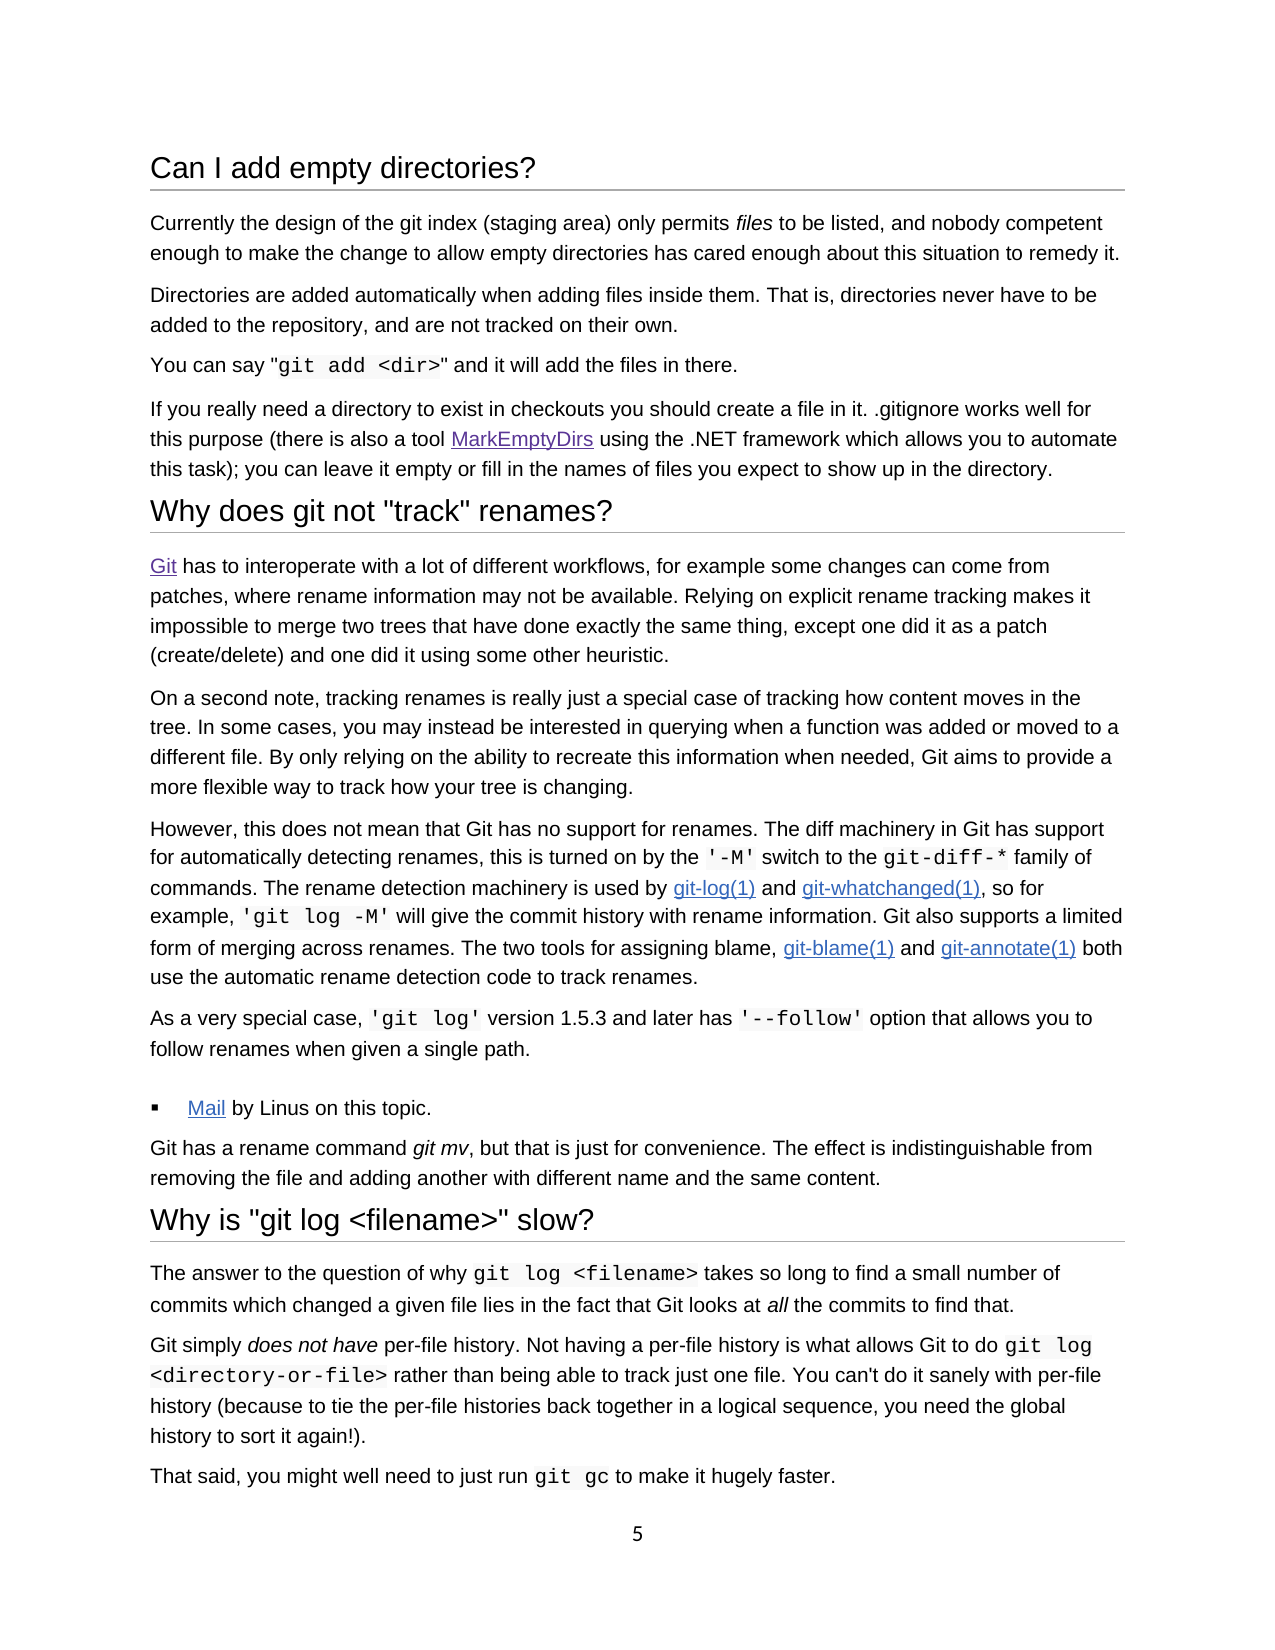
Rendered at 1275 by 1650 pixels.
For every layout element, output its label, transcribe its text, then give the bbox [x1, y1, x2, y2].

text That said, you might well need to just run git gc to make it hugely faster. [150, 1460, 1125, 1490]
text If you really need a directory to exist in checkouts you should create a file in it. .gitignore works well for this purpose (there is also a tool MarkEmptyDirs using the .NET framework which allows you to automate this task); you can leave it empty or fill in the names of files you expect to show up in the directory. [150, 391, 1125, 481]
text You can say "git add <dir>" and it will add the files in there. [150, 349, 1125, 379]
list Mail by Linus on this topic. [150, 1090, 1125, 1120]
text Git has to interoperate with a lot of different workflows, for example some changes can come from patches, where rename information may not be available. Relying on explicit rename tracking makes it impossible to merge two trees that have done exactly the same thing, except one did it as a patch (create/delete) and one did it using some other heuristic. [150, 548, 1125, 667]
text Git simply does not have per-file history. Not having a per-file history is what allows Git to do git log <directory-or-file> rather than being able to track just one file. You can't do it sanely with per-file history (because to tie the per-file histories back together in a logical sequence, you need the global history to sort it again!). [150, 1329, 1125, 1448]
text However, this does not mean that Git has no support for renames. The diff machinery in Git has support for automatically detecting renames, this is turned on by the '-M' switch to the git-diff-* family of commands. The rename detection machinery is used by git-log(1) and git-whatchanged(1), so for example, 'git log -M' will give the commit history with rename information. Git also supports a limited form of merging across renames. The two tools for assigning blame, git-blame(1) and git-annotate(1) both use the automatic rename detection code to track renames. [150, 811, 1125, 989]
text On a second note, tracking renames is really just a special case of tracking how content moves in the tree. In some cases, you may instead be interested in querying when a function was added or moved to a different file. By only relying on the ability to recreate this information when needed, Git aims to provide a more flexible way to track how your tree is changing. [150, 680, 1125, 798]
text Why does git not "track" renames? [150, 493, 1125, 532]
text Can I add empty directories? [150, 150, 1125, 189]
text Currently the design of the git index (staging area) only permits files to be listed, and nobody competent enough to make the change to allow empty directories has cared enough about this situation to remedy it. [150, 206, 1125, 265]
text Why is "git log <filename>" slow? [150, 1202, 1125, 1241]
text As a very special case, 'git log' version 1.5.3 and later has '--follow' option that allows you to follow renames when given a single path. [150, 1002, 1125, 1061]
text The answer to the question of why git log <filename> takes so long to find a small number of commits which changed a given file lies in the fact that Git looks at all the commits to find that. [150, 1257, 1125, 1317]
text Directories are added automatically when adding files inside them. That is, directories never have to be added to the repository, and are not tracked on their own. [150, 277, 1125, 337]
text Git has a rename command git mv, but that is just for convenience. The effect is indistinguishable from removing the file and adding another with different name and the same content. [150, 1130, 1125, 1189]
